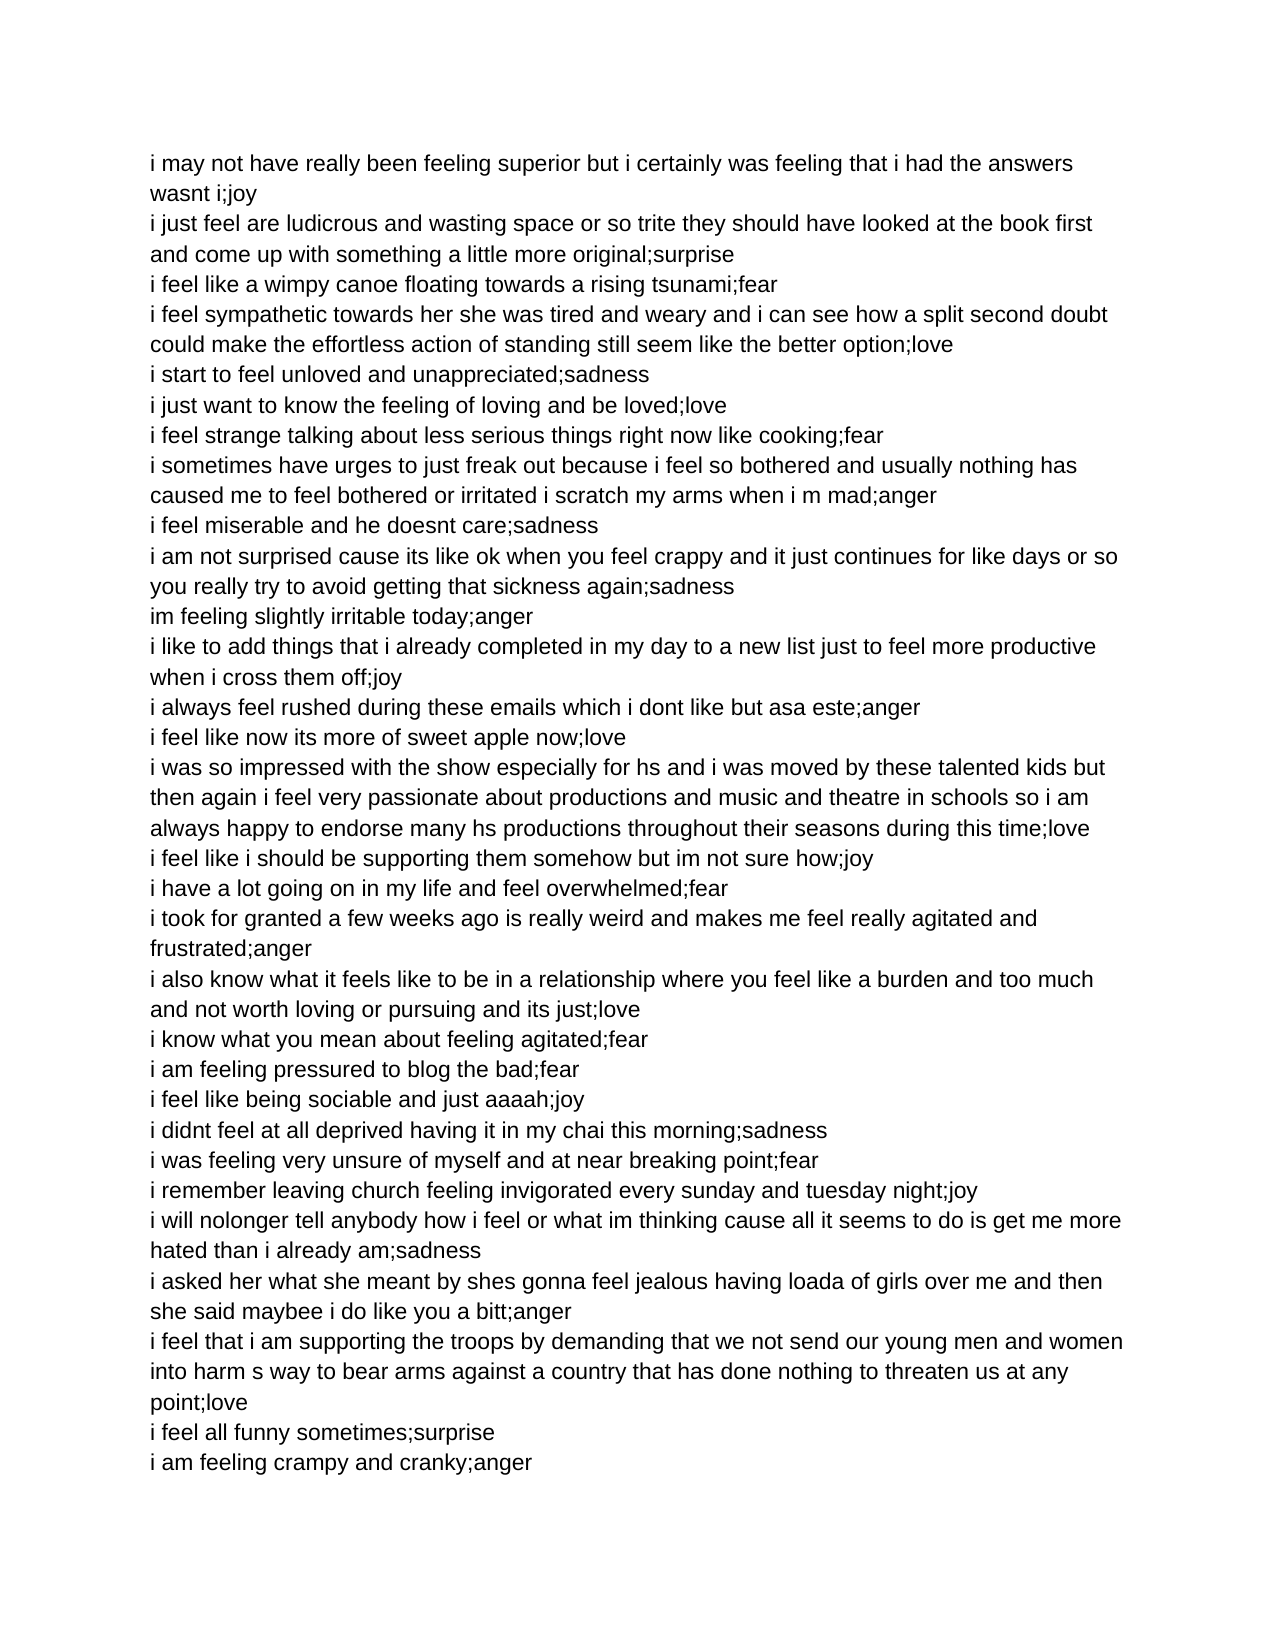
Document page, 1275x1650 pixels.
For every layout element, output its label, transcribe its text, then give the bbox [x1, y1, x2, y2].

text i start to feel unloved and unappreciated;sadness [150, 361, 1125, 388]
text i feel like being sociable and just aaaah;joy [150, 1086, 1125, 1113]
text i feel like a wimpy canoe floating towards a rising tsunami;fear [150, 271, 1125, 297]
text i am not surprised cause its like ok when you feel crappy and it just continues for like days or so you really try to avoid getting that sickness again;sadness [150, 543, 1125, 599]
text i feel sympathetic towards her she was tired and weary and i can see how a split second doubt could make the effortless action of standing still seem like the better option;love [150, 301, 1125, 358]
text i am feeling pressured to blog the bad;fear [150, 1056, 1125, 1083]
text i know what you mean about feeling agitated;fear [150, 1026, 1125, 1052]
text i feel like now its more of sweet apple now;love [150, 724, 1125, 750]
text i like to add things that i already completed in my day to a new list just to feel more productive when i cross them off;joy [150, 633, 1125, 690]
text i was so impressed with the show especially for hs and i was moved by these talented kids but then again i feel very passionate about productions and music and theatre in schools so i am always happy to endorse many hs productions throughout their seasons during this time;love [150, 754, 1125, 841]
text i remember leaving church feeling invigorated every sunday and tuesday night;joy [150, 1177, 1125, 1203]
text i didnt feel at all deprived having it in my chai this morning;sadness [150, 1117, 1125, 1143]
text i took for granted a few weeks ago is really weird and makes me feel really agitated and frustrated;anger [150, 905, 1125, 962]
text im feeling slightly irritable today;anger [150, 603, 1125, 629]
text i may not have really been feeling superior but i certainly was feeling that i had the answers wasnt i;joy [150, 150, 1125, 207]
text i asked her what she meant by shes gonna feel jealous having loada of girls over me and then she said maybee i do like you a bitt;anger [150, 1268, 1125, 1324]
text i feel all funny sometimes;surprise [150, 1419, 1125, 1445]
text i feel that i am supporting the troops by demanding that we not send our young men and women into harm s way to bear arms against a country that has done nothing to threaten us at any point;love [150, 1328, 1125, 1415]
text i also know what it feels like to be in a relationship where you feel like a burden and too much and not worth loving or pursuing and its just;love [150, 966, 1125, 1022]
text i just feel are ludicrous and wasting space or so trite they should have looked at the book first and come up with something a little more original;surprise [150, 210, 1125, 267]
text i feel strange talking about less serious things right now like cooking;fear [150, 422, 1125, 448]
text i have a lot going on in my life and feel overwhelmed;fear [150, 875, 1125, 901]
text i just want to know the feeling of loving and be loved;love [150, 392, 1125, 418]
text i was feeling very unsure of myself and at near breaking point;fear [150, 1147, 1125, 1173]
text i sometimes have urges to just freak out because i feel so bothered and usually nothing has caused me to feel bothered or irritated i scratch my arms when i m mad;anger [150, 452, 1125, 509]
text i always feel rushed during these emails which i dont like but asa este;anger [150, 694, 1125, 720]
text i feel like i should be supporting them somehow but im not sure how;joy [150, 845, 1125, 871]
text i am feeling crampy and cranky;anger [150, 1449, 1125, 1475]
text i will nolonger tell anybody how i feel or what im thinking cause all it seems to do is get me more hated than i already am;sadness [150, 1207, 1125, 1264]
text i feel miserable and he doesnt care;sadness [150, 512, 1125, 539]
